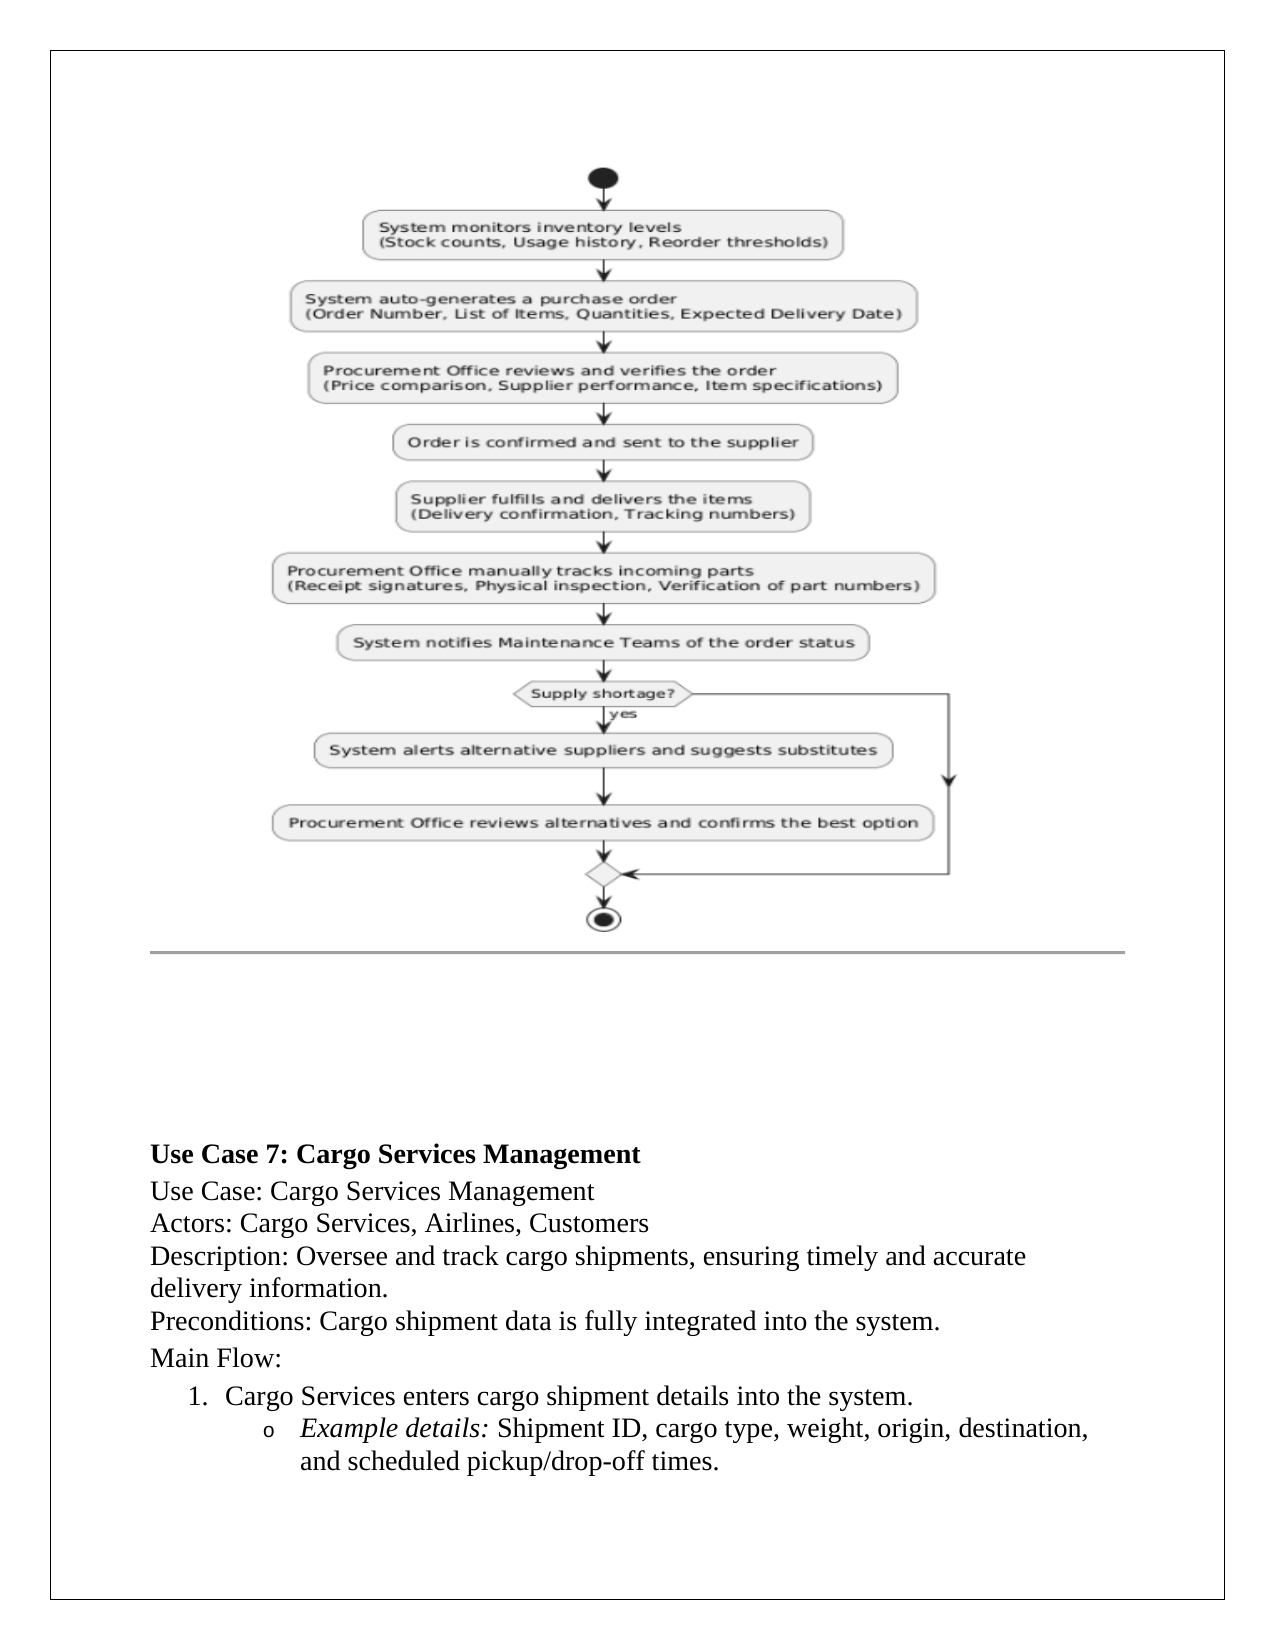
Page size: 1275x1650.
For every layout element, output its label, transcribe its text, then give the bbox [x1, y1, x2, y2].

list Example details: Shipment ID, cargo type, weight, origin, destination, and scheduled pickup/drop-off times. [262, 1411, 1125, 1476]
text Use Case 7: Cargo Services Management [150, 1137, 1125, 1169]
list Cargo Services enters cargo shipment details into the system. [187, 1379, 1125, 1411]
picture [259, 150, 1015, 946]
text Use Case: Cargo Services Management Actors: Cargo Services, Airlines, Customers Description: Oversee and track cargo shipments, ensuring timely and accurate delivery information. Preconditions: Cargo shipment data is fully integrated into the system. [150, 1174, 1125, 1336]
text Main Flow: [150, 1341, 1125, 1374]
